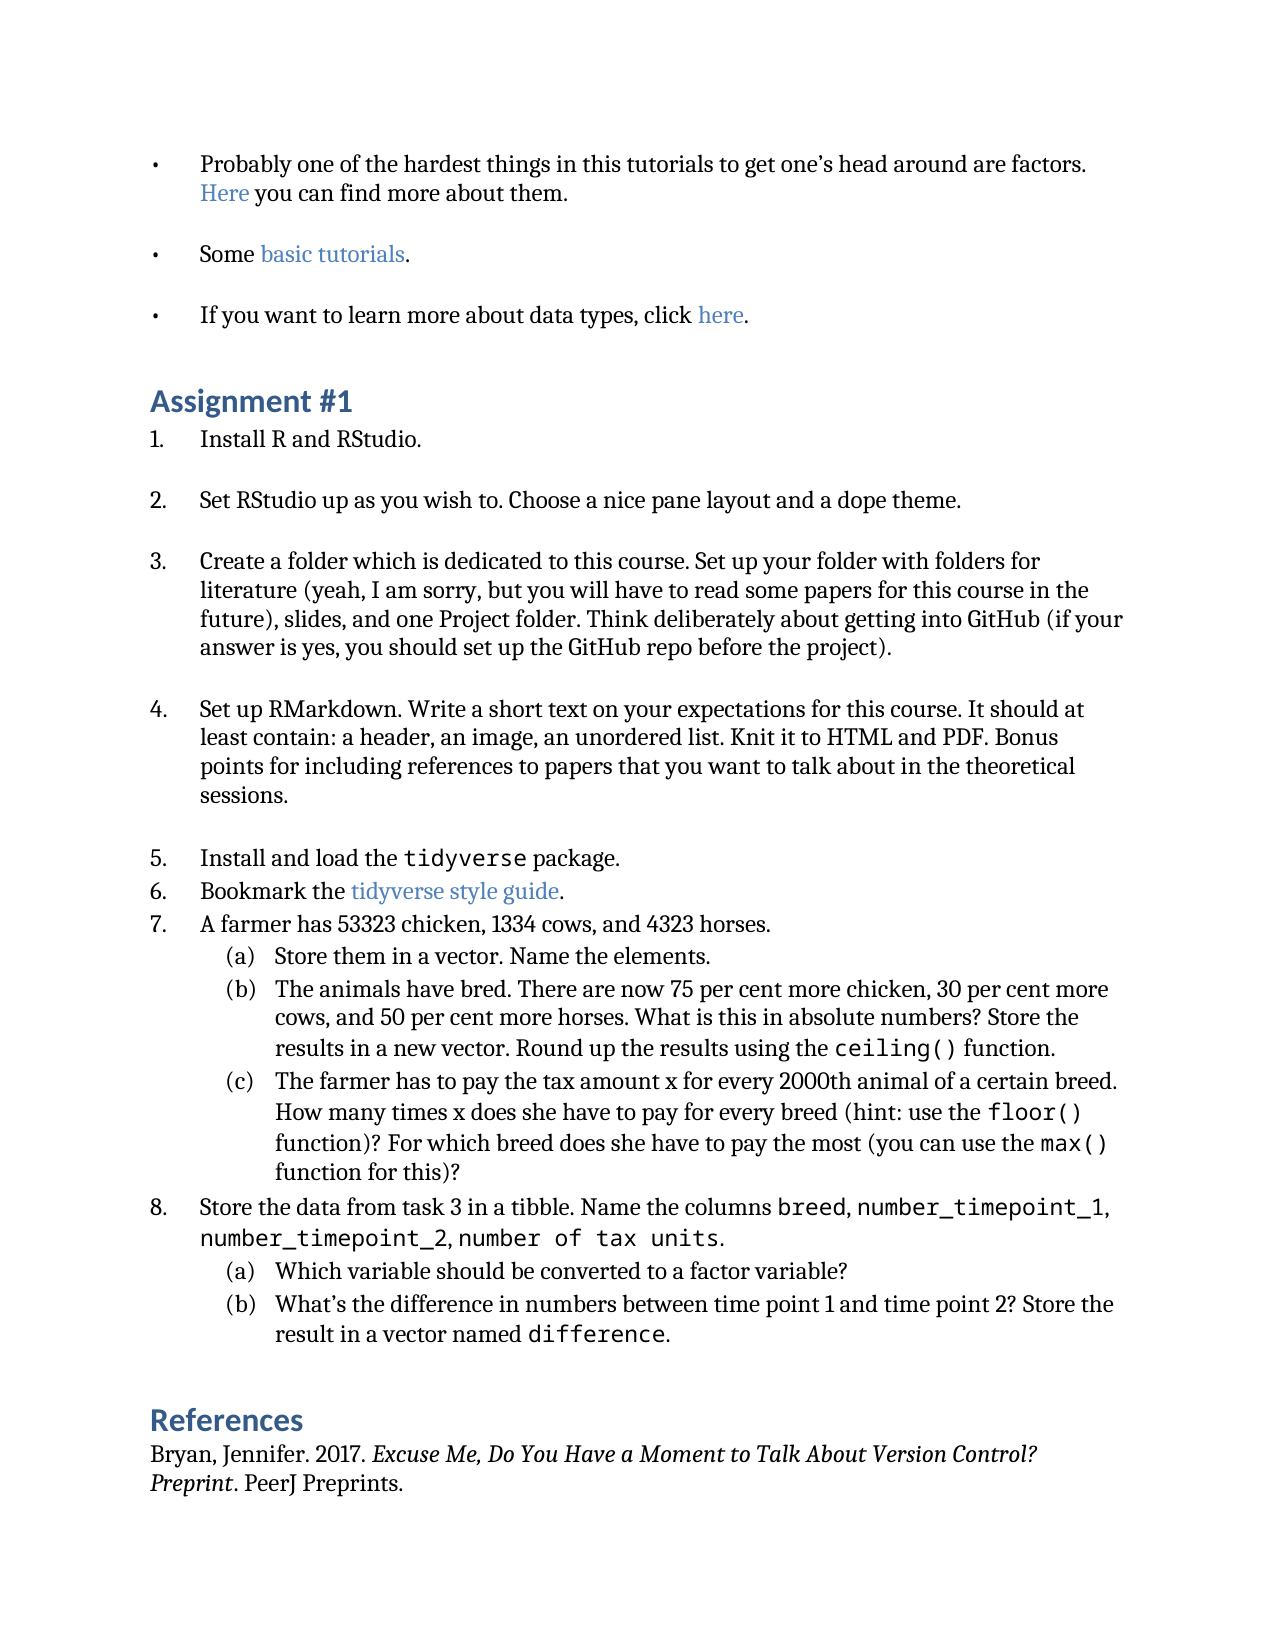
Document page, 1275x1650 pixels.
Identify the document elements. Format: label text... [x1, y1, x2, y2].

list Set RStudio up as you wish to. Choose a nice pane layout and a dope theme. [150, 486, 1125, 543]
list Probably one of the hardest things in this tutorials to get one’s head around are factors. Here you can find more about them. [150, 150, 1125, 236]
list Some basic tutorials. [150, 240, 1125, 297]
list Which variable should be converted to a factor variable? [225, 1257, 1125, 1286]
subtitle References [150, 1399, 1125, 1440]
list Set up RMarkdown. Write a short text on your expectations for this course. It should at least contain: a header, an image, an unordered list. Knit it to HTML and PDF. Bonus points for including references to papers that you want to talk about in the theoretical sessions. [150, 694, 1125, 838]
list The farmer has to pay the tax amount x for every 2000th animal of a certain breed. How many times x does she have to pay for every breed (hint: use the floor() function)? For which breed does she have to pay the most (you can use the max() function for this)? [225, 1067, 1125, 1187]
text Bryan, Jennifer. 2017. Excuse Me, Do You Have a Moment to Talk About Version Control? Preprint. PeerJ Preprints. [150, 1440, 1125, 1498]
list If you want to learn more about data types, click here. [150, 301, 1125, 330]
list Create a folder which is dedicated to this course. Set up your folder with folders for literature (yeah, I am sorry, but you will have to read some papers for this course in the future), slides, and one Project folder. Think deliberately about getting into GitHub (if your answer is yes, you should set up the GitHub repo before the project). [150, 547, 1125, 691]
list Store them in a vector. Name the elements. [225, 942, 1125, 971]
list The animals have bred. There are now 75 per cent more chicken, 30 per cent more cows, and 50 per cent more horses. What is this in absolute numbers? Store the results in a new vector. Round up the results using the ceiling() function. [225, 974, 1125, 1063]
list What’s the difference in numbers between time point 1 and time point 2? Store the result in a vector named difference. [225, 1289, 1125, 1349]
list Bookmark the tidyverse style guide. [150, 877, 1125, 906]
list Store the data from task 3 in a tibble. Name the columns breed, number_timepoint_1, number_timepoint_2, number of tax units. [150, 1191, 1125, 1253]
list Install and load the tidyverse package. [150, 842, 1125, 873]
list Install R and RStudio. [150, 424, 1125, 482]
subtitle Assignment #1 [150, 380, 1125, 421]
list A farmer has 53323 chicken, 1334 cows, and 4323 horses. [150, 909, 1125, 938]
